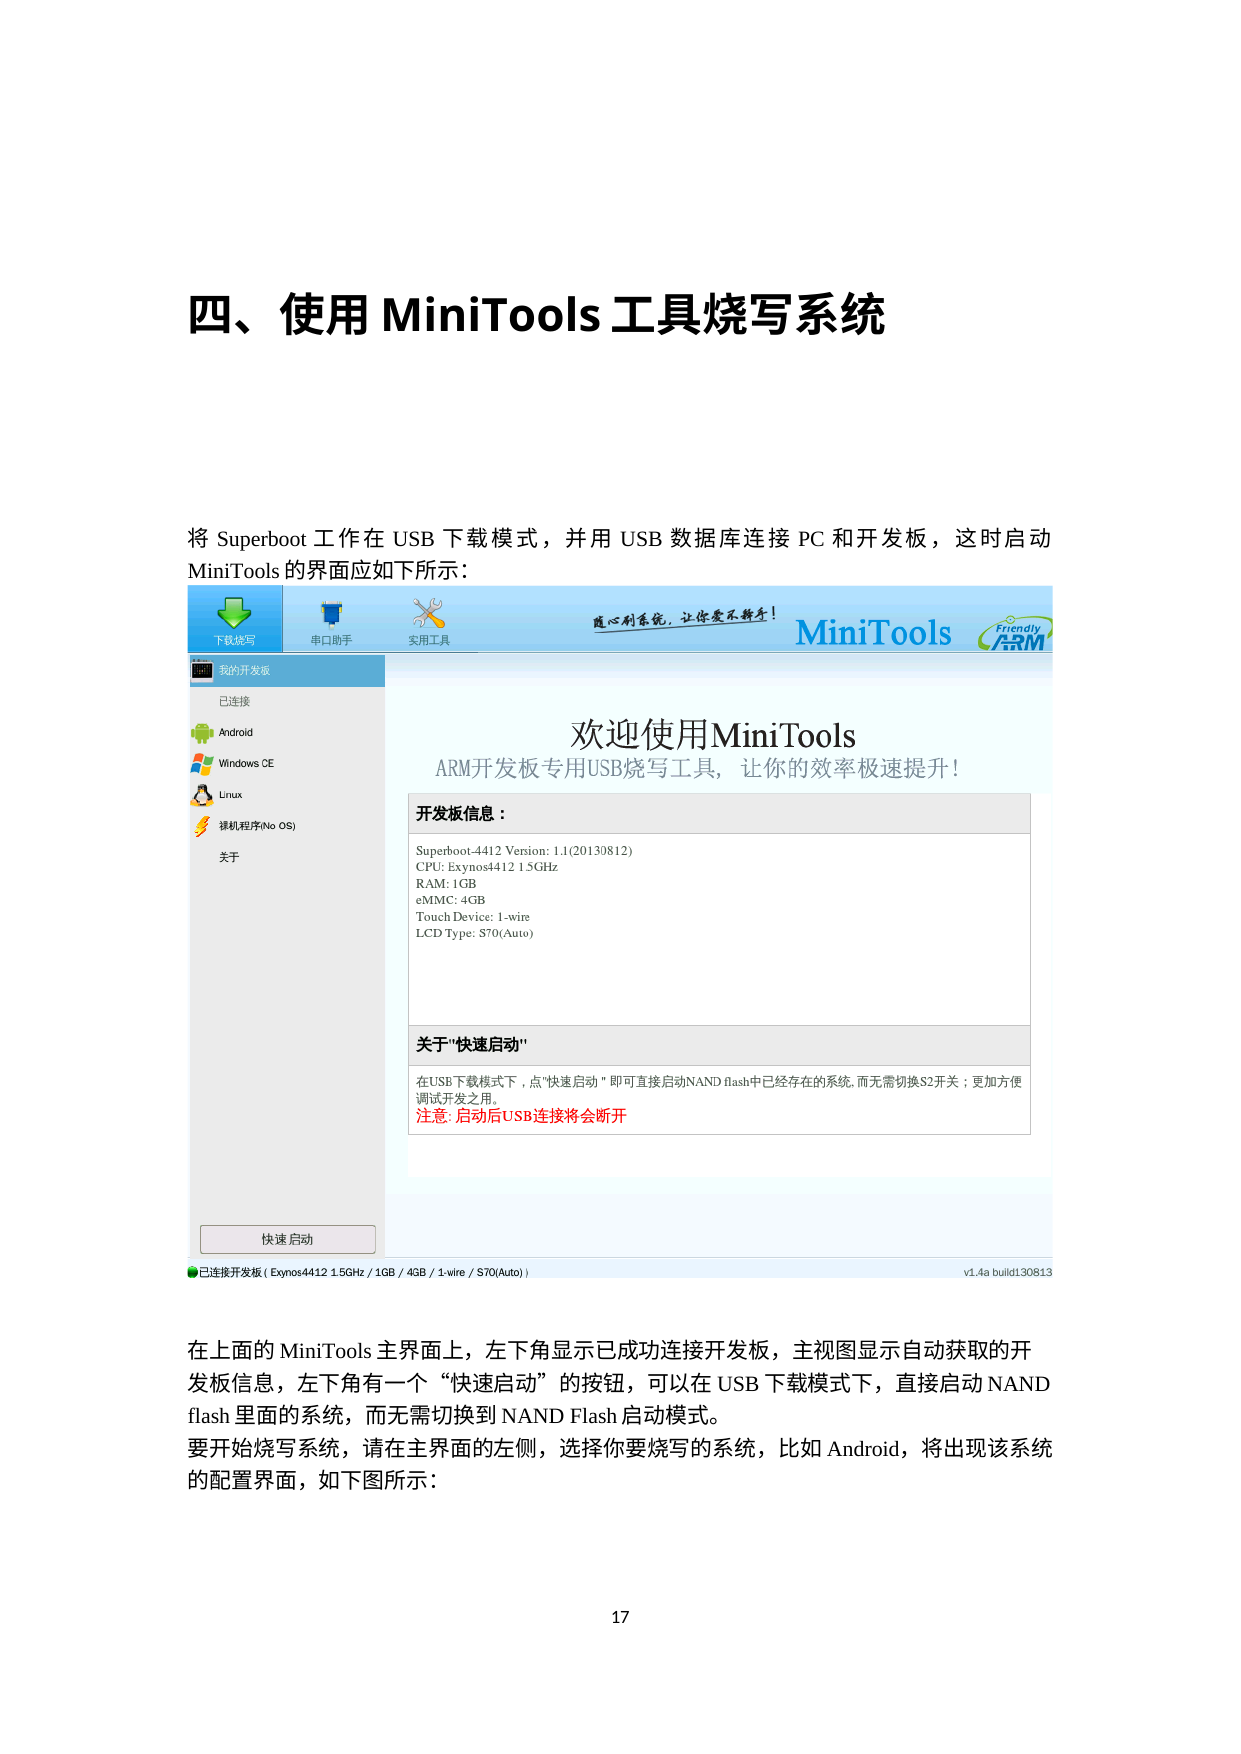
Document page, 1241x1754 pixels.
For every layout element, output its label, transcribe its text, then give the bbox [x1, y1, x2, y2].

subtitle 四、使用MiniTools工具烧写系统 [187, 262, 1053, 360]
text 将Superboot工作在USB下载模式，并用USB数据库连接PC和开发板，这时启动MiniTools的界面应如下所示： [187, 521, 1053, 585]
text 在上面的MiniTools主界面上，左下角显示已成功连接开发板，主视图显示自动获取的开发板信息，左下角有一个“快速启动”的按钮，可以在USB下载模式下，直接启动NAND flash里面的系统，而无需切换到NAND Flash启动模式。 [187, 1333, 1053, 1431]
text 要开始烧写系统，请在主界面的左侧，选择你要烧写的系统，比如Android，将出现该系统的配置界面，如下图所示： [187, 1431, 1053, 1496]
